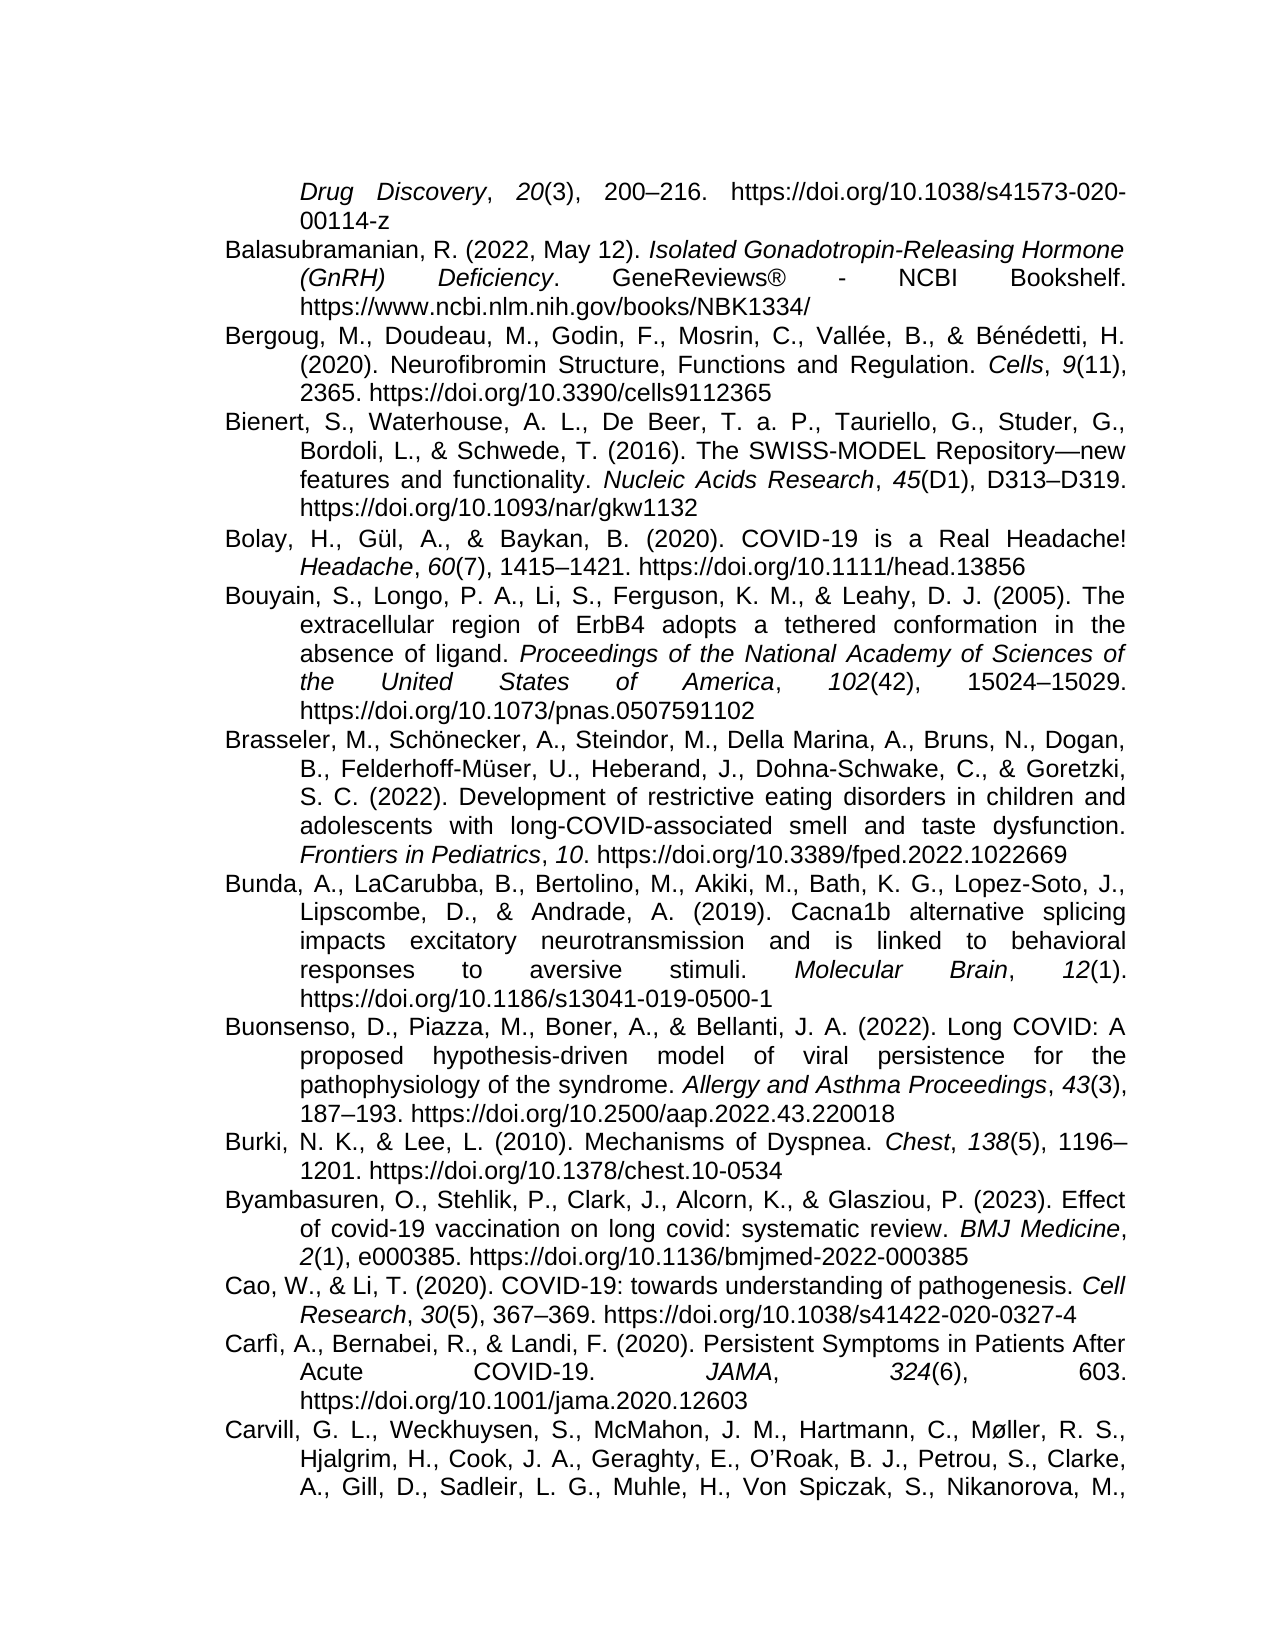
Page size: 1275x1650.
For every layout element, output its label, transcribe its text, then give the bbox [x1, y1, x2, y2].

text Bouyain, S., Longo, P. A., Li, S., Ferguson, K. M., & Leahy, D. J. (2005). The extracellular region of ErbB4 adopts a tethered conformation in the absence of ligand. Proceedings of the National Academy of Sciences of the United States of America, 102(42), 15024–15029. https://doi.org/10.1073/pnas.0507591102 [224, 581, 1127, 725]
text Bienert, S., Waterhouse, A. L., De Beer, T. a. P., Tauriello, G., Studer, G., Bordoli, L., & Schwede, T. (2016). The SWISS-MODEL Repository—new features and functionality. Nucleic Acids Research, 45(D1), D313–D319. https://doi.org/10.1093/nar/gkw1132 [224, 407, 1127, 522]
text Bolay, H., Gül, A., & Baykan, B. (2020). COVID‐19 is a Real Headache! Headache, 60(7), 1415–1421. https://doi.org/10.1111/head.13856 [224, 522, 1127, 581]
text Drug Discovery, 20(3), 200–216. https://doi.org/10.1038/s41573-020-00114-z [299, 177, 1127, 235]
text Cao, W., & Li, T. (2020). COVID-19: towards understanding of pathogenesis. Cell Research, 30(5), 367–369. https://doi.org/10.1038/s41422-020-0327-4 [224, 1271, 1127, 1328]
text Burki, N. K., & Lee, L. (2010). Mechanisms of Dyspnea. Chest, 138(5), 1196–1201. https://doi.org/10.1378/chest.10-0534 [224, 1127, 1127, 1185]
text Byambasuren, O., Stehlik, P., Clark, J., Alcorn, K., & Glasziou, P. (2023). Effect of covid-19 vaccination on long covid: systematic review. BMJ Medicine, 2(1), e000385. https://doi.org/10.1136/bmjmed-2022-000385 [224, 1185, 1127, 1271]
text Buonsenso, D., Piazza, M., Boner, A., & Bellanti, J. A. (2022). Long COVID: A proposed hypothesis-driven model of viral persistence for the pathophysiology of the syndrome. Allergy and Asthma Proceedings, 43(3), 187–193. https://doi.org/10.2500/aap.2022.43.220018 [224, 1012, 1127, 1127]
text Carfì, A., Bernabei, R., & Landi, F. (2020). Persistent Symptoms in Patients After Acute COVID-19. JAMA, 324(6), 603. https://doi.org/10.1001/jama.2020.12603 [224, 1328, 1127, 1415]
text Balasubramanian, R. (2022, May 12). Isolated Gonadotropin-Releasing Hormone (GnRH) Deficiency. GeneReviews® - NCBI Bookshelf. https://www.ncbi.nlm.nih.gov/books/NBK1334/ [224, 235, 1127, 321]
text Bergoug, M., Doudeau, M., Godin, F., Mosrin, C., Vallée, B., & Bénédetti, H. (2020). Neurofibromin Structure, Functions and Regulation. Cells, 9(11), 2365. https://doi.org/10.3390/cells9112365 [224, 321, 1127, 407]
text Brasseler, M., Schönecker, A., Steindor, M., Della Marina, A., Bruns, N., Dogan, B., Felderhoff-Müser, U., Heberand, J., Dohna-Schwake, C., & Goretzki, S. C. (2022). Development of restrictive eating disorders in children and adolescents with long-COVID-associated smell and taste dysfunction. Frontiers in Pediatrics, 10. https://doi.org/10.3389/fped.2022.1022669 [224, 725, 1127, 868]
text Bunda, A., LaCarubba, B., Bertolino, M., Akiki, M., Bath, K. G., Lopez-Soto, J., Lipscombe, D., & Andrade, A. (2019). Cacna1b alternative splicing impacts excitatory neurotransmission and is linked to behavioral responses to aversive stimuli. Molecular Brain, 12(1). https://doi.org/10.1186/s13041-019-0500-1 [224, 868, 1127, 1012]
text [224, 1415, 1127, 1501]
